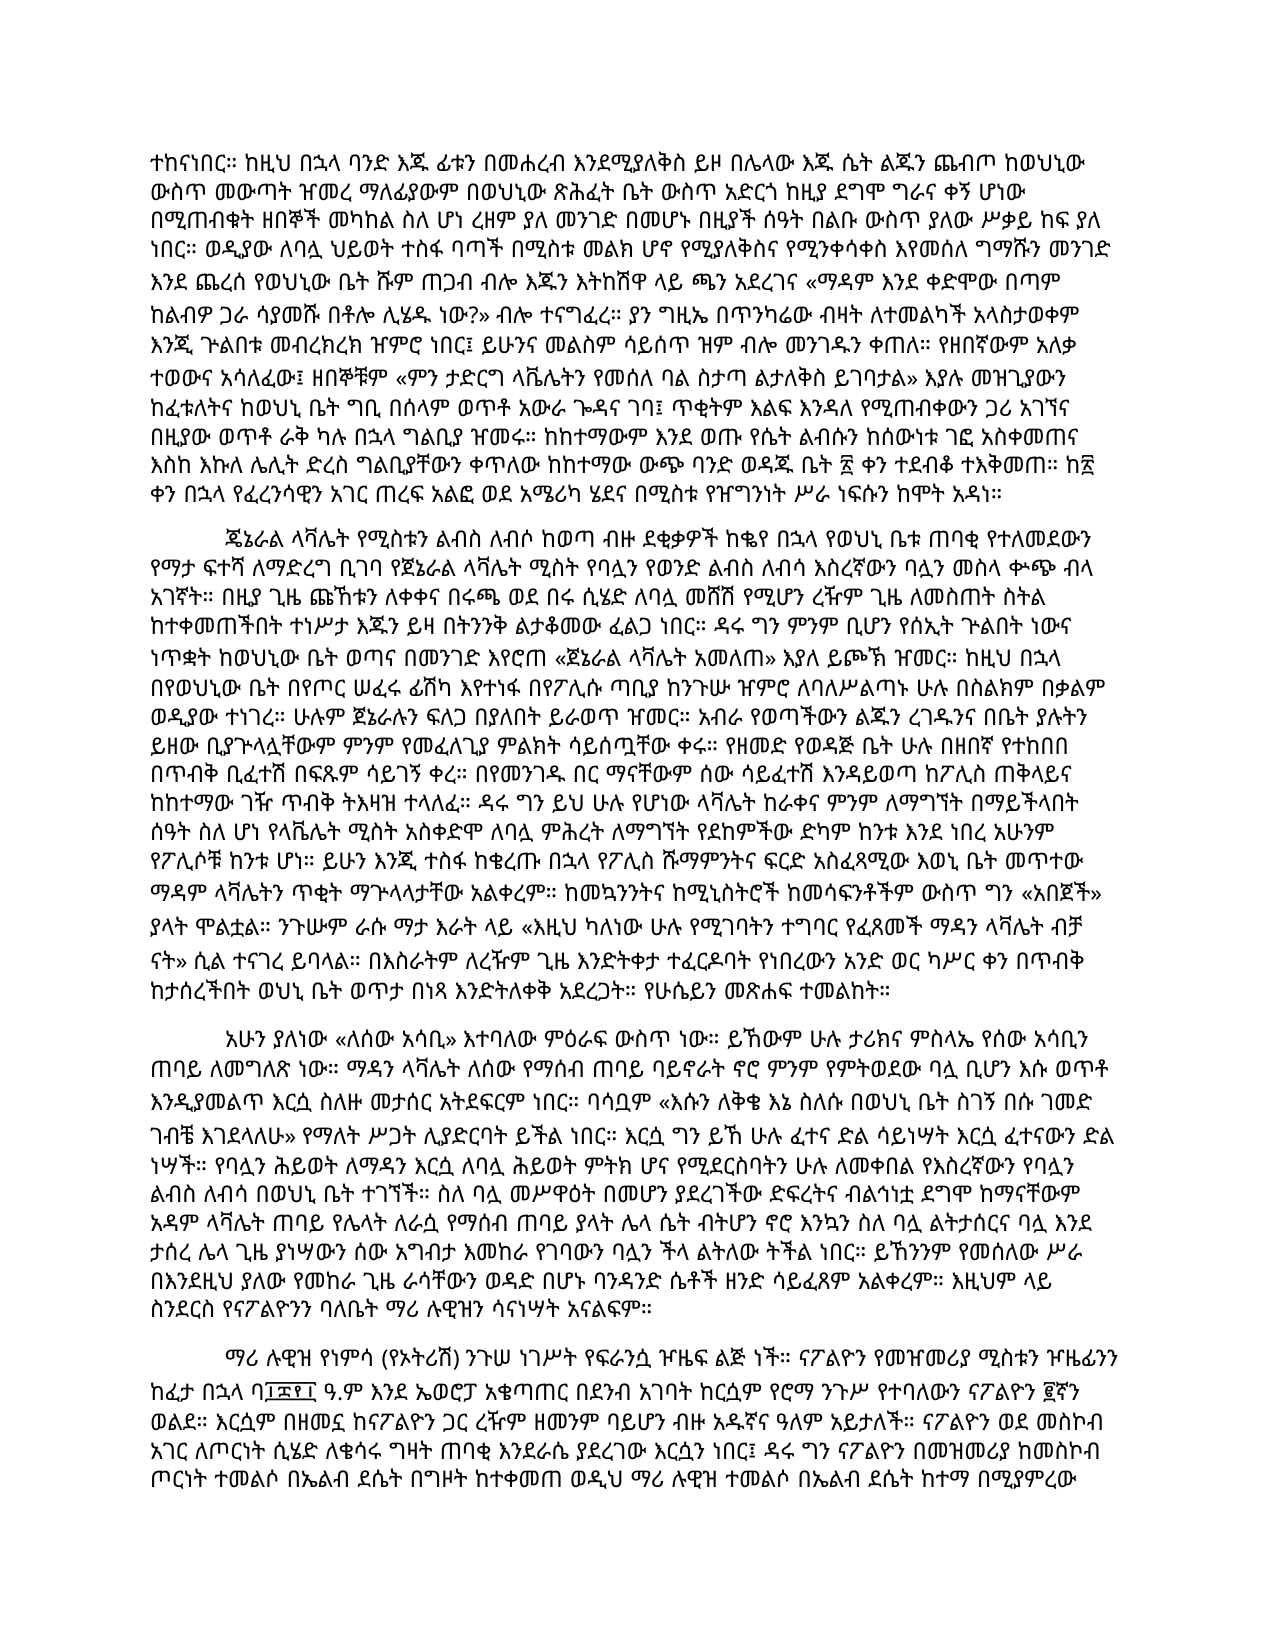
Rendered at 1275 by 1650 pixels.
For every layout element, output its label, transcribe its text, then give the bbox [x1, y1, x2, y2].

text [150, 150, 1125, 508]
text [150, 1342, 1125, 1493]
text አሁን ያለነው «ለሰው አሳቢ» እተባለው ምዕራፍ ውስጥ ነው። ይኸውም ሁሉ ታሪክና ምስላኤ የሰው አሳቢን ጠባይ ለመግለጽ ነው። ማዳን ላቫሌት ለሰው የማሰብ ጠባይ ባይኖራት ኖሮ ምንም የምትወደው ባሏ ቢሆን እሱ ወጥቶ እንዲያመልጥ እርሷ ስለዙ መታሰር አትደፍርም ነበር። ባሳቧም «እሱን ለቅቄ እኔ ስለሱ በወህኒ ቤት ስገኝ በሱ ገመድ ገብቼ እገደላለሁ» የማለት ሥጋት ሊያድርባት ይችል ነበር። እርሷ ግን ይኸ ሁሉ ፈተና ድል ሳይነሣት እርሷ ፈተናውን ድል ነሣች። የባሏን ሕይወት ለማዳን እርሷ ለባሏ ሕይወት ምትክ ሆና የሚደርስባትን ሁሉ ለመቀበል የእስረኛውን የባሏን ልብስ ለብሳ በወህኒ ቤት ተገኘች። ስለ ባሏ መሥዋዕት በመሆን ያደረገችው ድፍረትና ብልኅነቷ ደግሞ ከማናቸውም አዳም ላቫሌት ጠባይ የሌላት ለራሷ የማሰብ ጠባይ ያላት ሌላ ሴት ብትሆን ኖሮ እንኳን ስለ ባሏ ልትታሰርና ባሏ እንደ ታሰረ ሌላ ጊዜ ያነሣውን ሰው አግብታ እመከራ የገባውን ባሏን ችላ ልትለው ትችል ነበር። ይኸንንም የመሰለው ሥራ በእንደዚህ ያለው የመከራ ጊዜ ራሳቸውን ወዳድ በሆኑ ባንዳንድ ሴቶች ዘንድ ሳይፈጸም አልቀረም። እዚህም ላይ ስንደርስ የናፖልዮንን ባለቤት ማሪ ሉዊዝን ሳናነሣት አናልፍም። [150, 1023, 1125, 1323]
text ጄኔራል ላቫሌት የሚስቱን ልብስ ለብሶ ከወጣ ብዙ ደቂቃዎች ከቈየ በኋላ የወህኒ ቤቱ ጠባቂ የተለመደውን የማታ ፍተሻ ለማድረግ ቢገባ የጀኔራል ላቫሌት ሚስት የባሏን የወንድ ልብስ ለብሳ እስረኛውን ባሏን መስላ ቍጭ ብላ አገኛት። በዚያ ጊዜ ጩኸቱን ለቀቀና በሩጫ ወደ በሩ ሲሄድ ለባሏ መሸሽ የሚሆን ረዥም ጊዜ ለመስጠት ስትል ከተቀመጠችበት ተነሥታ እጁን ይዛ በትንንቅ ልታቆመው ፈልጋ ነበር። ዳሩ ግን ምንም ቢሆን የሰኢት ጕልበት ነውና ነጥቋት ከወህኒው ቤት ወጣና በመንገድ እየሮጠ «ጀኔራል ላቫሌት አመለጠ» እያለ ይጮኽ ዠመር። ከዚህ በኋላ በየወህኒው ቤት በየጦር ሠፈሩ ፊሽካ እየተነፋ በየፖሊሱ ጣቢያ ከንጉሡ ዠምሮ ለባለሥልጣኑ ሁሉ በስልክም በቃልም ወዲያው ተነገረ። ሁሉም ጀኔራሉን ፍለጋ በያለበት ይራወጥ ዠመር። አብራ የወጣችውን ልጁን ረገዱንና በቤት ያሉትን ይዘው ቢያጕላሏቸውም ምንም የመፈለጊያ ምልክት ሳይሰጧቸው ቀሩ። የዘመድ የወዳጅ ቤት ሁሉ በዘበኛ የተከበበ በጥብቅ ቢፈተሽ በፍጹም ሳይገኝ ቀረ። በየመንገዱ በር ማናቸውም ሰው ሳይፈተሽ እንዳይወጣ ከፖሊስ ጠቅላይና ከከተማው ገዥ ጥብቅ ትእዛዝ ተላለፈ። ዳሩ ግን ይህ ሁሉ የሆነው ላቫሌት ከራቀና ምንም ለማግኘት በማይችላበት ሰዓት ስለ ሆነ የላቬሌት ሚስት አስቀድሞ ለባሏ ምሕረት ለማግኘት የደከምችው ድካም ከንቱ እንደ ነበረ አሁንም የፖሊሶቹ ከንቱ ሆነ። ይሁን እንጂ ተስፋ ከቄረጡ በኋላ የፖሊስ ሹማምንትና ፍርድ አስፈጻሚው እወኒ ቤት መጥተው ማዳም ላቫሌትን ጥቂት ማጕላላታቸው አልቀረም። ከመኳንንትና ከሚኒስትሮች ከመሳፍንቶችም ውስጥ ግን «አበጀች» ያላት ሞልቷል። ንጉሡም ራሱ ማታ እራት ላይ «እዚህ ካለነው ሁሉ የሚገባትን ተግባር የፈጸመች ማዳን ላቫሌት ብቻ ናት» ሲል ተናገረ ይባላል። በእስራትም ለረዥም ጊዜ እንድትቀታ ተፈርዶባት የነበረውን አንድ ወር ካሥር ቀን በጥብቅ ከታሰረችበት ወህኒ ቤት ወጥታ በነጻ እንድትለቀቅ አደረጋት። የሁሴይን መጽሐፍ ተመልከት። [150, 527, 1125, 1004]
